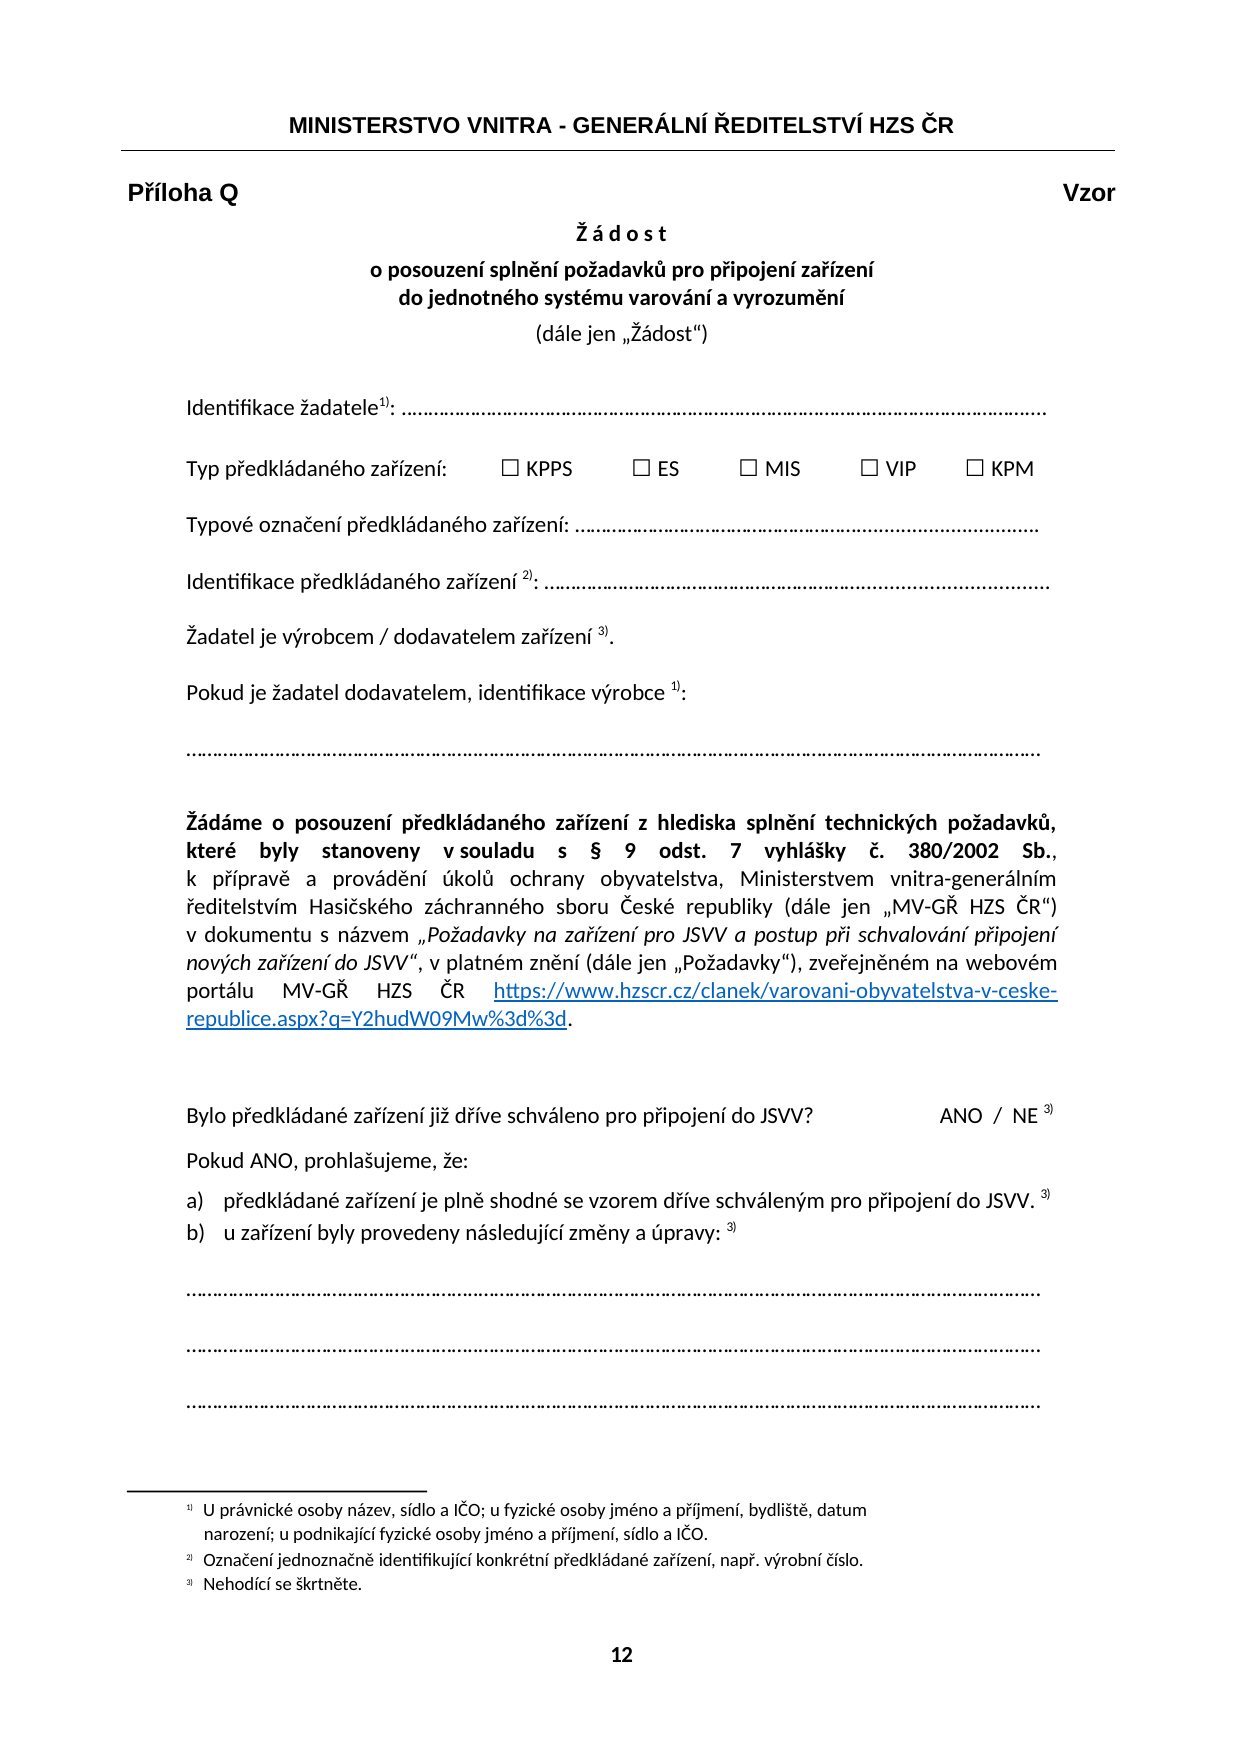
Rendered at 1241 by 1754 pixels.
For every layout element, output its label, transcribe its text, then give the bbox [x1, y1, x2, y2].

subtitle o posouzení splnění požadavků pro připojení zařízení do jednotného systému varování a vyrozumění [362, 255, 881, 311]
list Nehodící se škrtněte. [186, 1573, 1181, 1596]
text ………………………………………………..……………………………………………………………………………………………… [186, 1274, 1181, 1302]
text ………………………………………………..……………………………………………………………………………………………… [186, 1386, 1181, 1414]
subtitle Ž á d o s t [108, 219, 1135, 247]
text ………………………………………………..……………………………………………………………………………………………… [186, 1331, 1181, 1359]
text (dále jen „Žádost“) [108, 319, 1135, 347]
text Bylo předkládané zařízení již dříve schváleno pro připojení do JSVV? ANO / NE 3) [186, 1101, 1181, 1129]
text Identifikace žadatele1): ..…………………..………………………………………………………………………………….... Typ předkládaného zařízení: ☐ KPPS ☐ ES ☐ MIS ☐ VIP ☐ KPM Typové označení předkládaného zařízení: ………………………………………………................................. [186, 393, 1052, 538]
list předkládané zařízení je plně shodné se vzorem dříve schváleným pro připojení do JSVV. 3) [186, 1186, 1181, 1214]
text Pokud je žadatel dodavatelem, identifikace výrobce 1): [186, 678, 1181, 706]
text Identifikace předkládaného zařízení 2): ……………………………………………………................................. Žadatel je výrobcem / dodavatelem zařízení 3). [186, 567, 1087, 650]
list u zařízení byly provedeny následující změny a úpravy: 3) [186, 1218, 1181, 1246]
text ………………………………………………..……………………………………………………………………………………………… [186, 734, 1181, 762]
subtitle Příloha Q Vzor [62, 178, 1181, 206]
list Označení jednoznačně identifikující konkrétní předkládané zařízení, např. výrobní číslo. [186, 1546, 1181, 1572]
text Žádáme o posouzení předkládaného zařízení z hlediska splnění technických požadavků, které byly stanoveny v souladu s § 9 odst. 7 vyhlášky č. 380/2002 Sb., k přípravě a provádění úkolů ochrany obyvatelstva, Ministerstvem vnitra-generálním ředitelstvím Hasičského záchranného sboru České republiky (dále jen „MV-GŘ HZS ČR“) v dokumentu s názvem „Požadavky na zařízení pro JSVV a postup při schvalování připojení nových zařízení do JSVV“, v platném znění (dále jen „Požadavky“), zveřejněném na webovém portálu MV-GŘ HZS ČR https://www.hzscr.cz/clanek/varovani-obyvatelstva-v-ceske- republice.aspx?q=Y2hudW09Mw%3d%3d. [186, 808, 1058, 1032]
list U právnické osoby název, sídlo a IČO; u fyzické osoby jméno a příjmení, bydliště, datum narození; u podnikající fyzické osoby jméno a příjmení, sídlo a IČO. [186, 1498, 941, 1545]
text Pokud ANO, prohlašujeme, že: [186, 1146, 1181, 1174]
